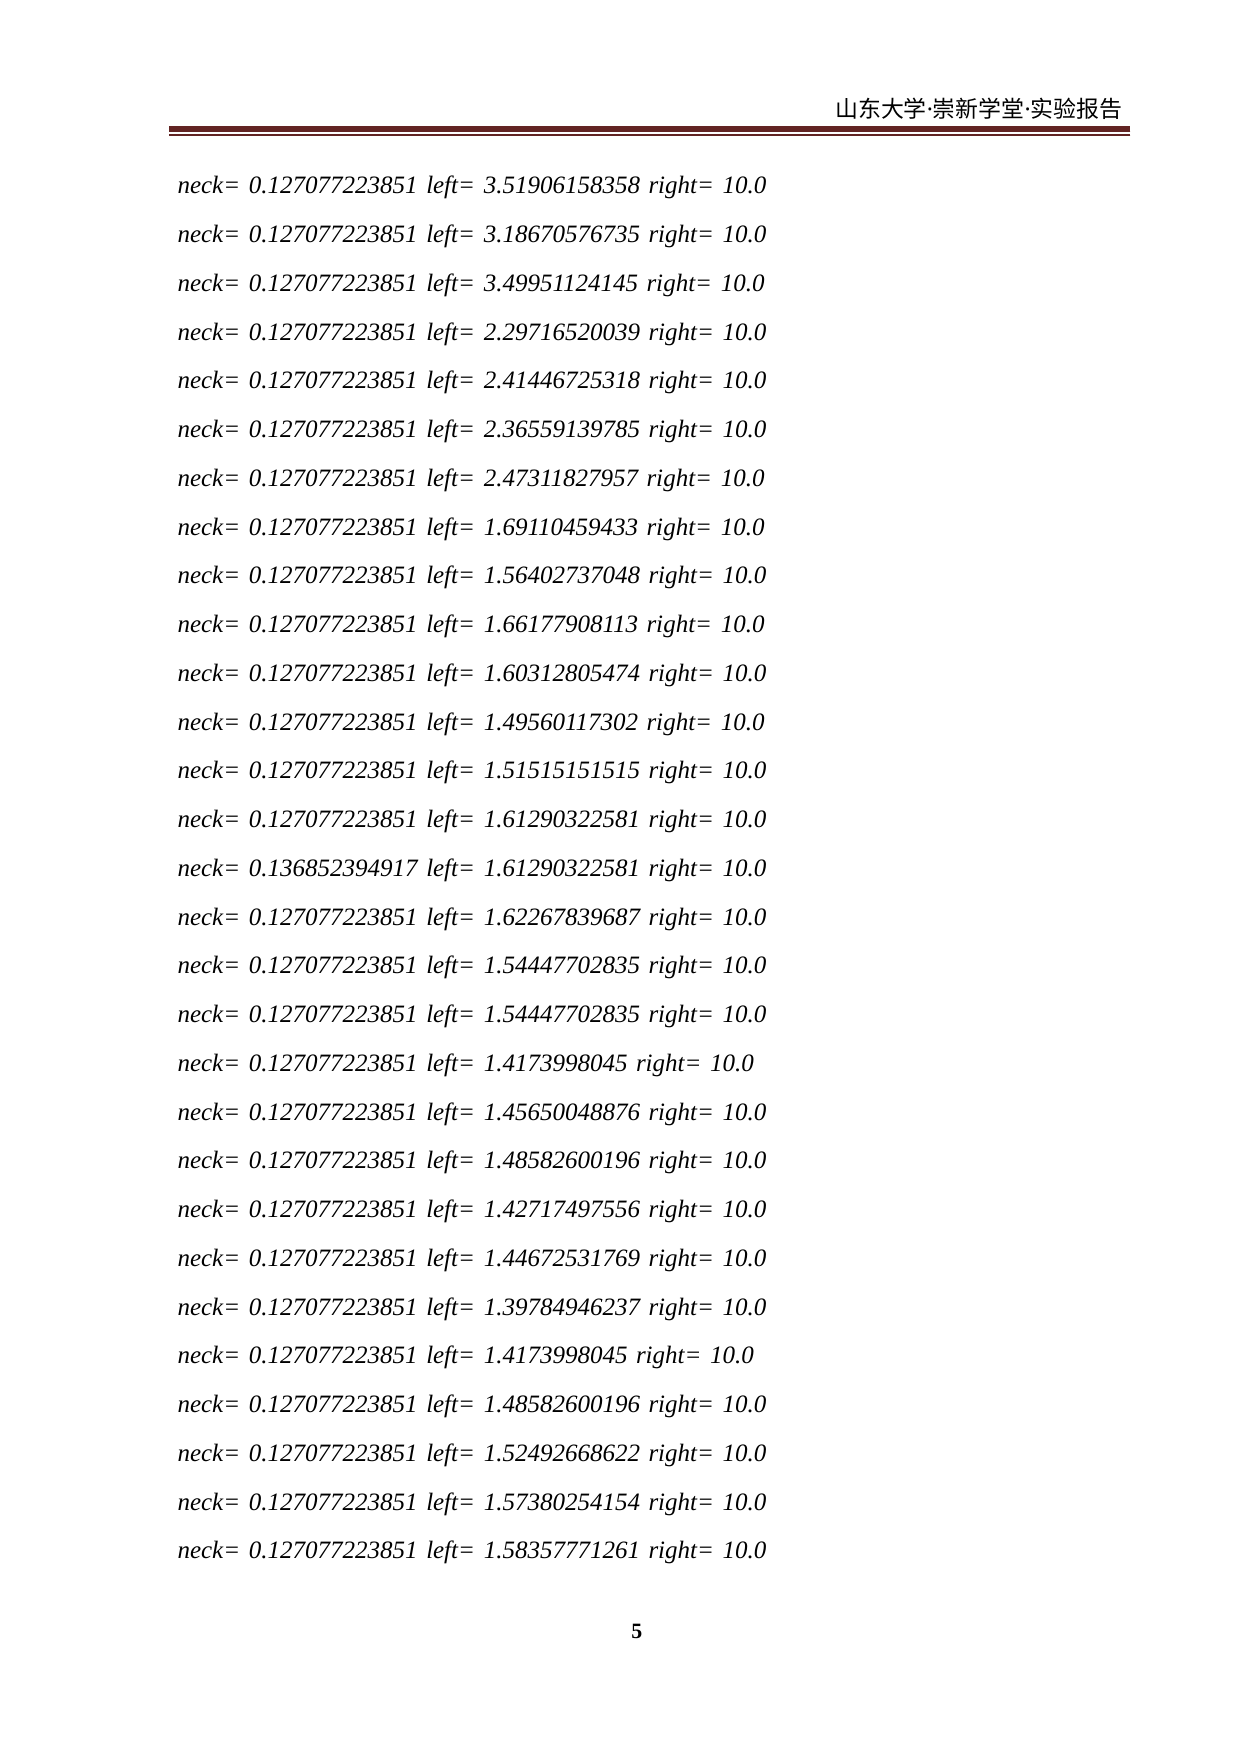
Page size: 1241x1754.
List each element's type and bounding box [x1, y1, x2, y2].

text [177, 169, 1122, 1566]
